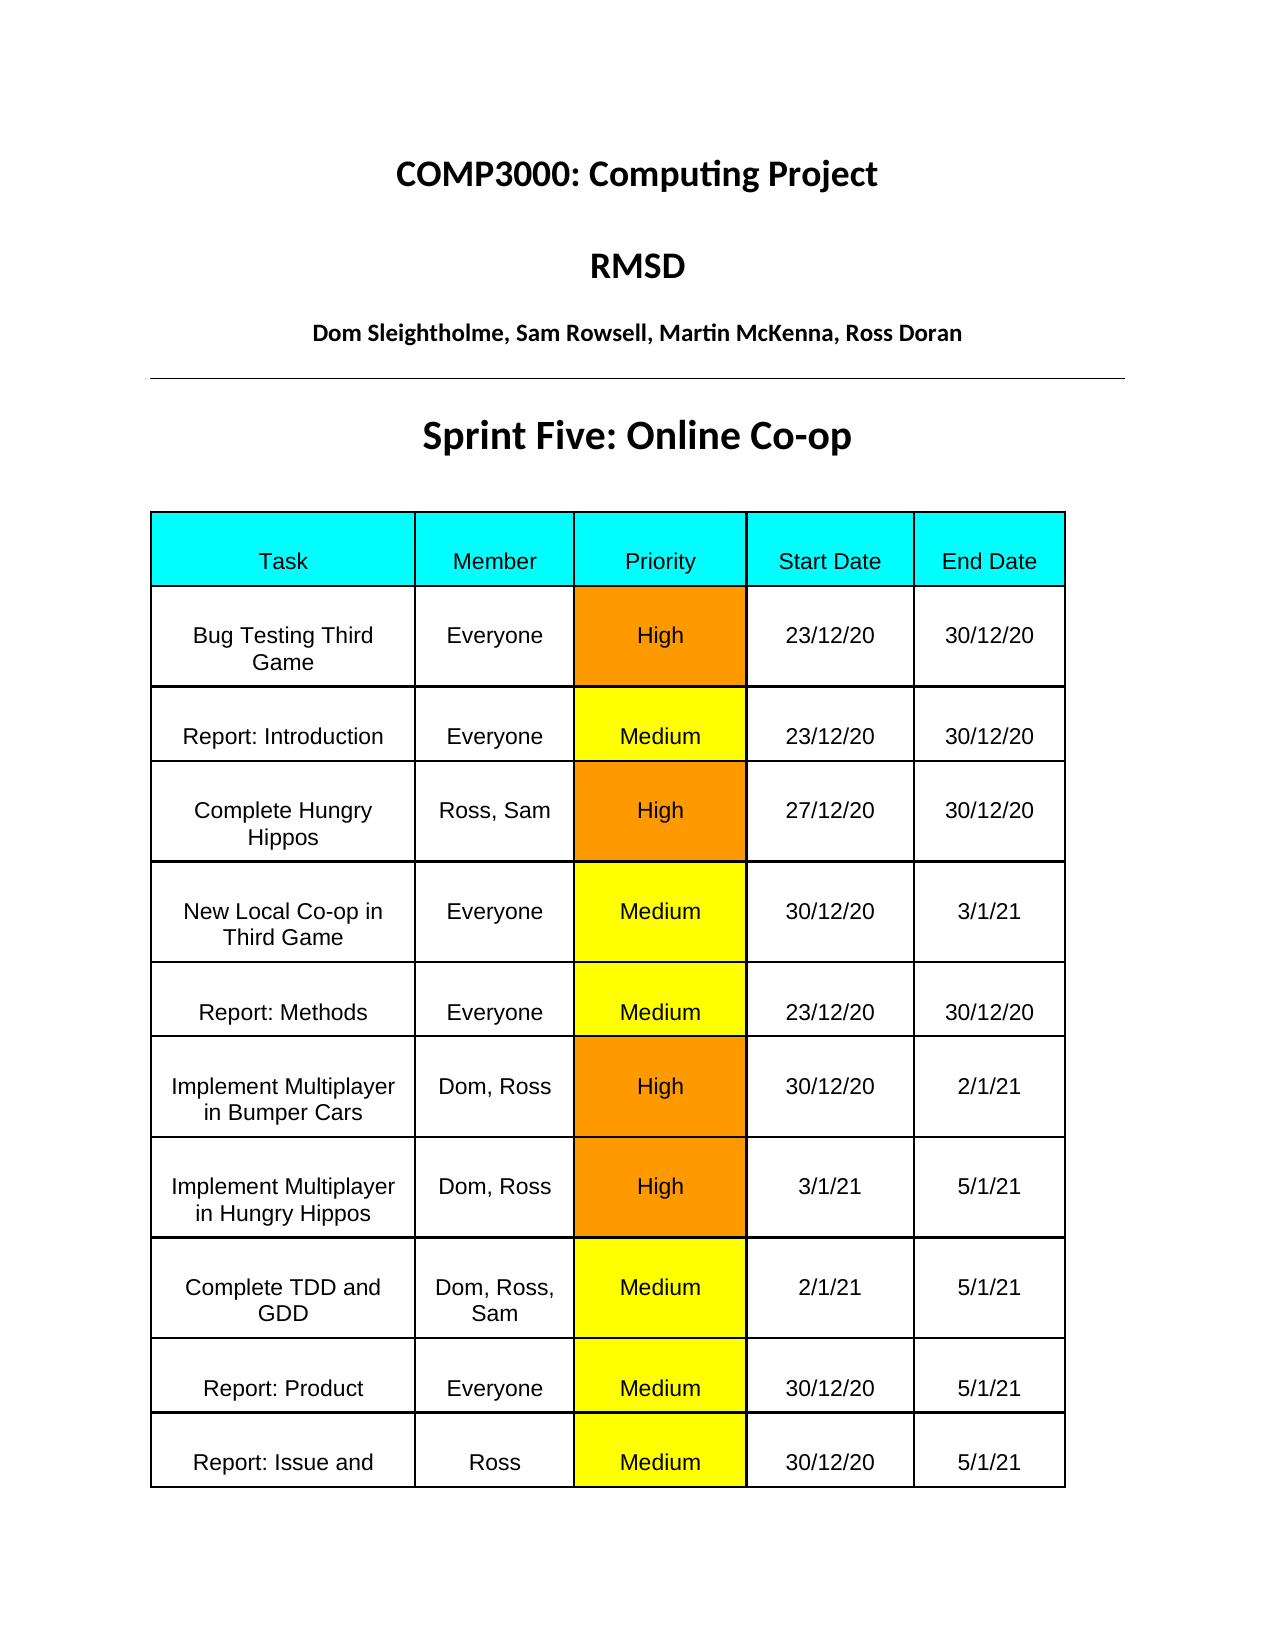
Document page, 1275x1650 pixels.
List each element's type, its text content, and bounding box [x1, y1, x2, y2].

table_cell 30/12/20 [748, 1339, 913, 1411]
table_cell 23/12/20 [748, 688, 913, 760]
table_header End Date [915, 513, 1064, 585]
table_cell Medium [575, 1239, 745, 1337]
table_cell High [575, 762, 745, 860]
table_cell 5/1/21 [915, 1414, 1064, 1486]
table_cell 2/1/21 [748, 1239, 913, 1337]
text RMSD [150, 242, 1125, 287]
table_header Member [416, 513, 573, 585]
text COMP3000: Computing Project [150, 150, 1125, 196]
table_cell Report: Product [152, 1339, 414, 1411]
table_cell Dom, Ross, Sam [416, 1239, 573, 1337]
table_cell Medium [575, 963, 745, 1035]
table_cell Complete Hungry Hippos [152, 762, 414, 860]
table_cell 3/1/21 [748, 1138, 913, 1236]
table_cell 30/12/20 [915, 688, 1064, 760]
table_cell Ross [416, 1414, 573, 1486]
table_cell 30/12/20 [748, 863, 913, 961]
table_cell 2/1/21 [915, 1037, 1064, 1136]
table_cell Medium [575, 863, 745, 961]
text Sprint Five: Online Co-op [150, 409, 1125, 460]
table_cell 3/1/21 [915, 863, 1064, 961]
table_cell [152, 1414, 414, 1486]
table_cell Implement Multiplayer in Hungry Hippos [152, 1138, 414, 1236]
table_header Start Date [748, 513, 913, 585]
table_cell 27/12/20 [748, 762, 913, 860]
table_cell Dom, Ross [416, 1037, 573, 1136]
table_cell Dom, Ross [416, 1138, 573, 1236]
table_cell Report: Introduction [152, 688, 414, 760]
table_cell 23/12/20 [748, 587, 913, 685]
table_cell Everyone [416, 587, 573, 685]
table_cell Everyone [416, 688, 573, 760]
table_cell Report: Methods [152, 963, 414, 1035]
table_cell Bug Testing Third Game [152, 587, 414, 685]
table_cell 30/12/20 [748, 1037, 913, 1136]
table_cell 30/12/20 [915, 587, 1064, 685]
table_cell 30/12/20 [915, 963, 1064, 1035]
table_header Task [152, 513, 414, 585]
table_cell High [575, 1138, 745, 1236]
text Dom Sleightholme, Sam Rowsell, Martin McKenna, Ross Doran [150, 317, 1125, 347]
table_cell 5/1/21 [915, 1239, 1064, 1337]
table_cell Everyone [416, 963, 573, 1035]
table_cell Implement Multiplayer in Bumper Cars [152, 1037, 414, 1136]
table_cell Everyone [416, 863, 573, 961]
table_cell 5/1/21 [915, 1339, 1064, 1411]
table_cell Ross, Sam [416, 762, 573, 860]
table_cell Medium [575, 1414, 745, 1486]
table_cell Everyone [416, 1339, 573, 1411]
table_header Priority [575, 513, 745, 585]
table_cell 30/12/20 [915, 762, 1064, 860]
table_cell Complete TDD and GDD [152, 1239, 414, 1337]
table_cell 5/1/21 [915, 1138, 1064, 1236]
table_cell 30/12/20 [748, 1414, 913, 1486]
table_cell 23/12/20 [748, 963, 913, 1035]
table_cell Medium [575, 1339, 745, 1411]
table_cell High [575, 587, 745, 685]
table_cell New Local Co-op in Third Game [152, 863, 414, 961]
table_cell High [575, 1037, 745, 1136]
table_cell Medium [575, 688, 745, 760]
